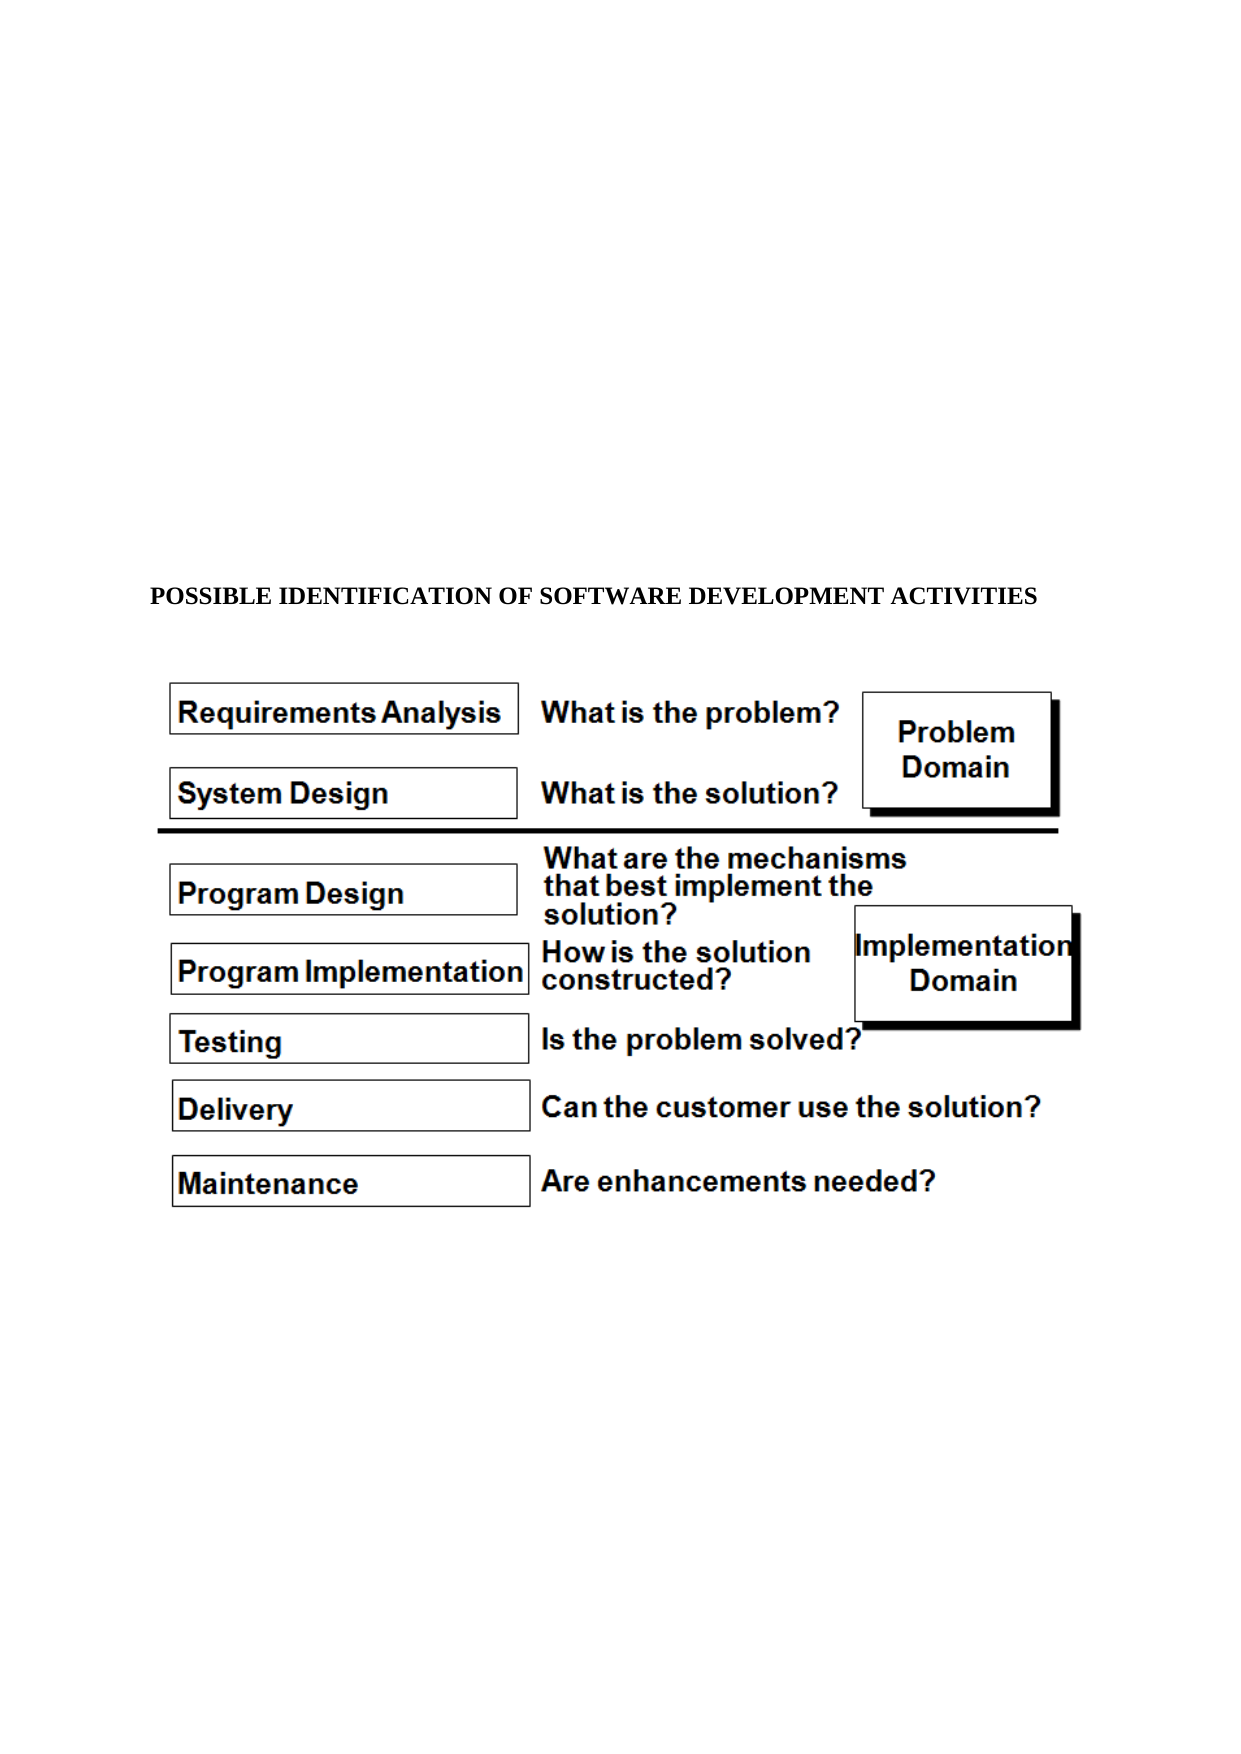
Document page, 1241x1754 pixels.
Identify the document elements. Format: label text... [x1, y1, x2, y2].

text POSSIBLE IDENTIFICATION OF SOFTWARE DEVELOPMENT ACTIVITIES [150, 581, 1090, 610]
picture [150, 667, 1091, 1241]
